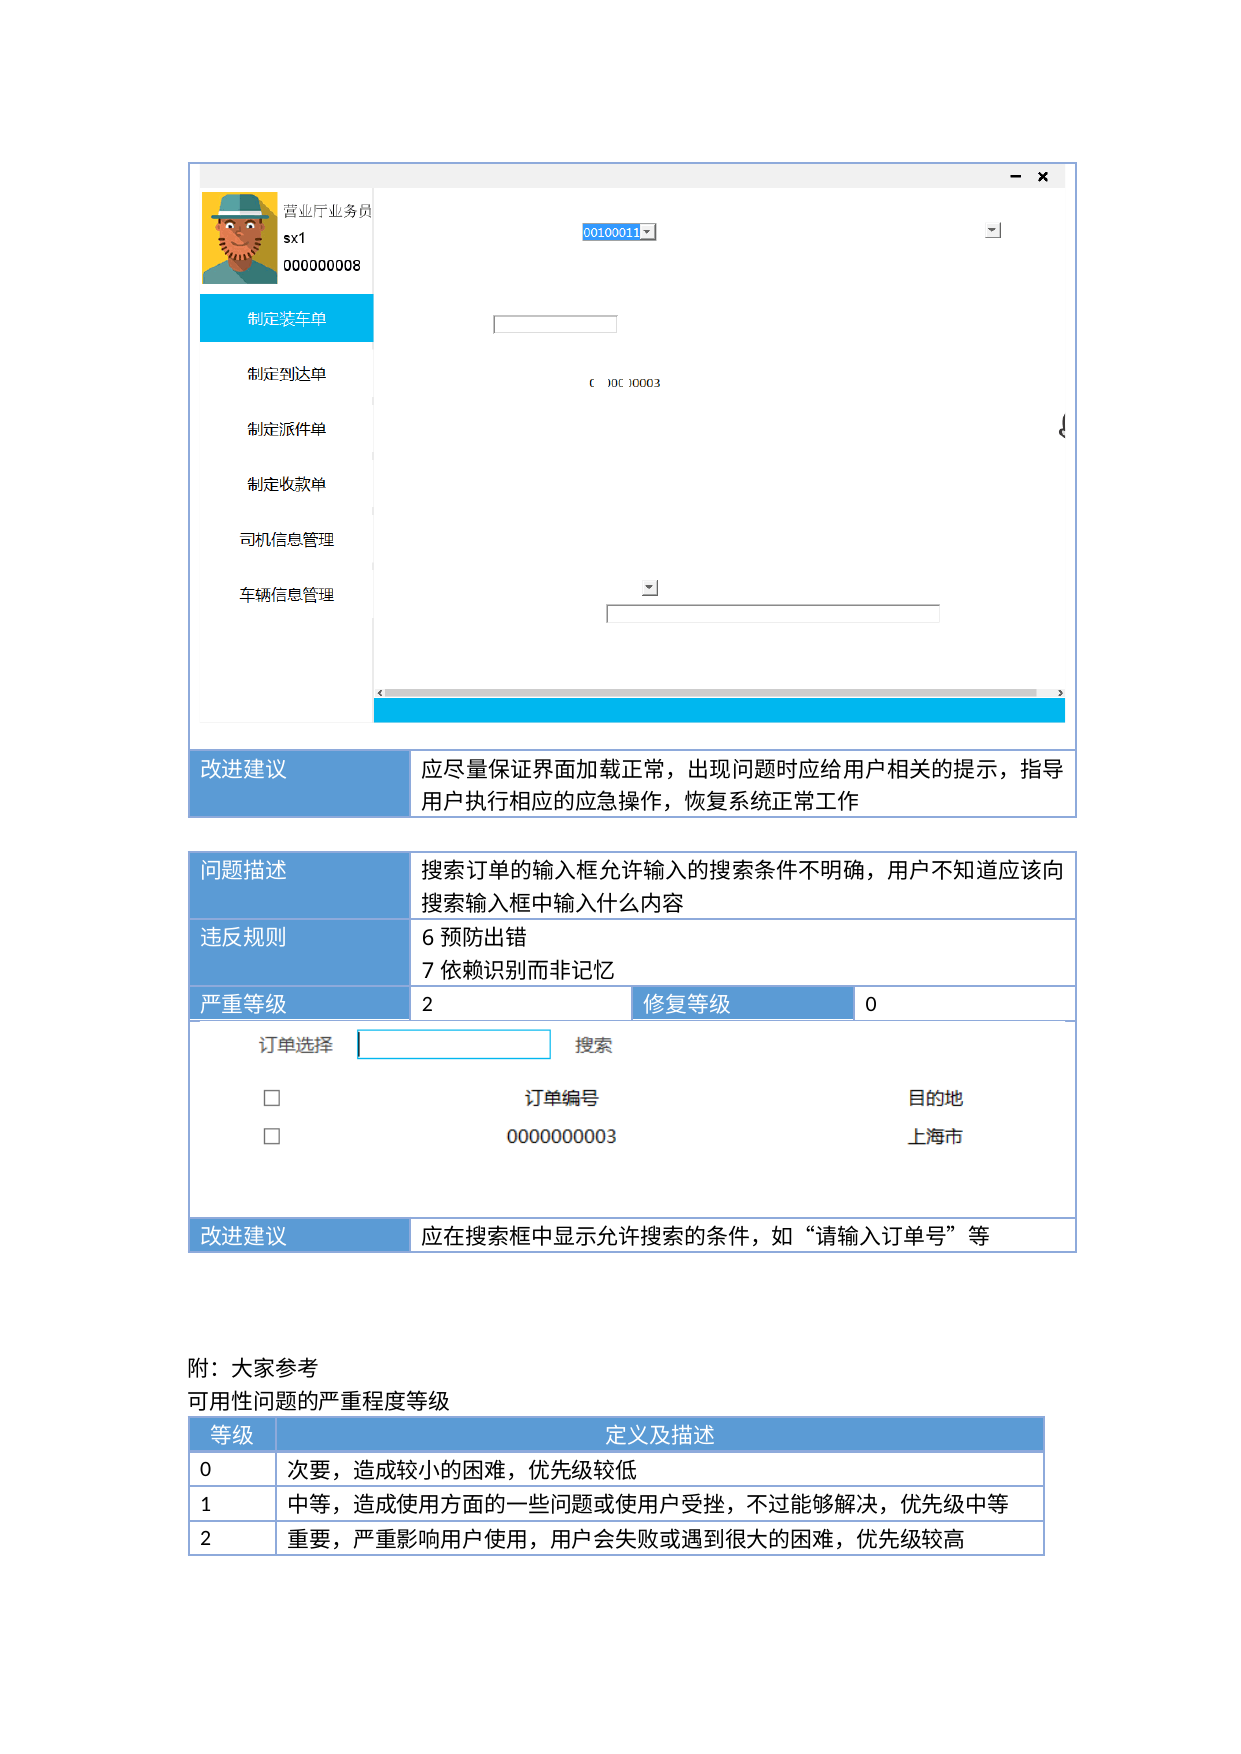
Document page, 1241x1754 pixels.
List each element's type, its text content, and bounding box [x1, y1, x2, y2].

table_cell 应在搜索框中显示允许搜索的条件，如“请输入订单号”等 [411, 1219, 1075, 1251]
table_cell 修复等级 [633, 987, 853, 1019]
table_cell 改进建议 [190, 751, 409, 816]
text 附：大家参考 [187, 1351, 1053, 1383]
table_cell 改进建议 [190, 1219, 409, 1251]
picture [199, 164, 1066, 723]
table_cell 中等，造成使用方面的一些问题或使用户受挫，不过能够解决，优先级中等 [277, 1487, 1043, 1519]
table_cell 次要，造成较小的困难，优先级较低 [277, 1453, 1043, 1485]
table_cell 2 [411, 987, 631, 1019]
table_cell 2 [190, 1522, 275, 1554]
table_header 问题描述 [190, 853, 409, 918]
table_cell 应尽量保证界面加载正常，出现问题时应给用户相关的提示，指导用户执行相应的应急操作，恢复系统正常工作 [411, 751, 1075, 816]
table_header 等级 [190, 1418, 275, 1450]
table_cell 0 [190, 1453, 275, 1485]
table_cell 6 预防出错 7 依赖识别而非记忆 [411, 920, 1075, 985]
table_header 定义及描述 [277, 1418, 1043, 1450]
table_cell 严重等级 [190, 987, 409, 1019]
table_header 搜索订单的输入框允许输入的搜索条件不明确，用户不知道应该向搜索输入框中输入什么内容 [411, 853, 1075, 918]
table_cell 违反规则 [190, 920, 409, 985]
table_cell 1 [190, 1487, 275, 1519]
table_cell 重要，严重影响用户使用，用户会失败或遇到很大的困难，优先级较高 [277, 1522, 1043, 1554]
table_cell 0 [855, 987, 1075, 1019]
text 可用性问题的严重程度等级 [187, 1383, 1053, 1416]
picture [199, 1021, 1066, 1190]
table_cell [190, 1022, 1075, 1217]
table_cell [190, 164, 1075, 749]
